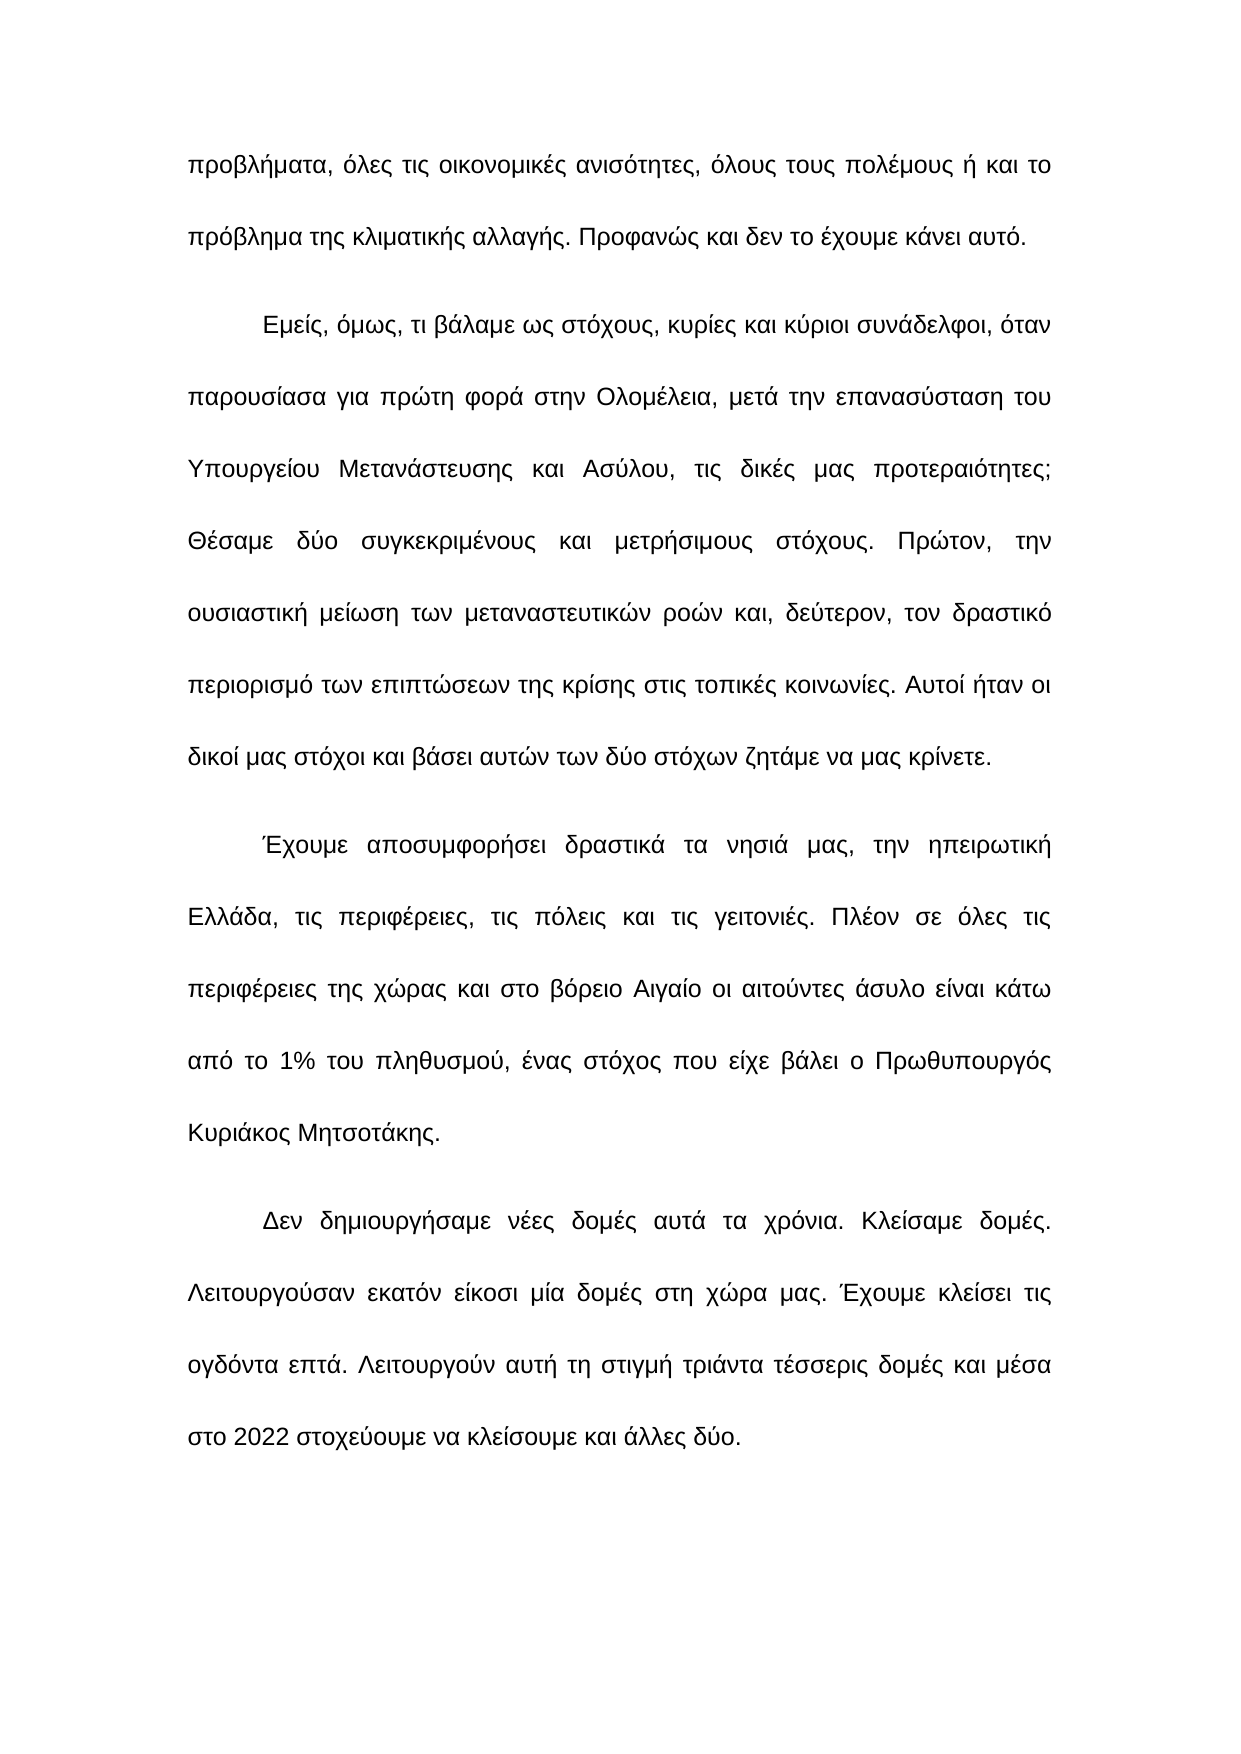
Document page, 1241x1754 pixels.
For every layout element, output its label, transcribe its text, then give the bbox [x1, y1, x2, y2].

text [187, 150, 1053, 251]
text Δεν δημιουργήσαμε νέες δομές αυτά τα χρόνια. Κλείσαμε δομές. Λειτουργούσαν εκατόν είκοσι μία δομές στη χώρα μας. Έχουμε κλείσει τις ογδόντα επτά. Λειτουργούν αυτή τη στιγμή τριάντα τέσσερις δομές και μέσα στο 2022 στοχεύουμε να κλείσουμε και άλλες δύο. [187, 1206, 1053, 1451]
text Έχουμε αποσυμφορήσει δραστικά τα νησιά μας, την ηπειρωτική Ελλάδα, τις περιφέρειες, τις πόλεις και τις γειτονιές. Πλέον σε όλες τις περιφέρειες της χώρας και στο βόρειο Αιγαίο οι αιτούντες άσυλο είναι κάτω από το 1% του πληθυσμού, ένας στόχος που είχε βάλει ο Πρωθυπουργός Κυριάκος Μητσοτάκης. [187, 830, 1053, 1146]
text Εμείς, όμως, τι βάλαμε ως στόχους, κυρίες και κύριοι συνάδελφοι, όταν παρουσίασα για πρώτη φορά στην Ολομέλεια, μετά την επανασύσταση του Υπουργείου Μετανάστευσης και Ασύλου, τις δικές μας προτεραιότητες; Θέσαμε δύο συγκεκριμένους και μετρήσιμους στόχους. Πρώτον, την ουσιαστική μείωση των μεταναστευτικών ροών και, δεύτερον, τον δραστικό περιορισμό των επιπτώσεων της κρίσης στις τοπικές κοινωνίες. Αυτοί ήταν οι δικοί μας στόχοι και βάσει αυτών των δύο στόχων ζητάμε να μας κρίνετε. [187, 310, 1053, 770]
